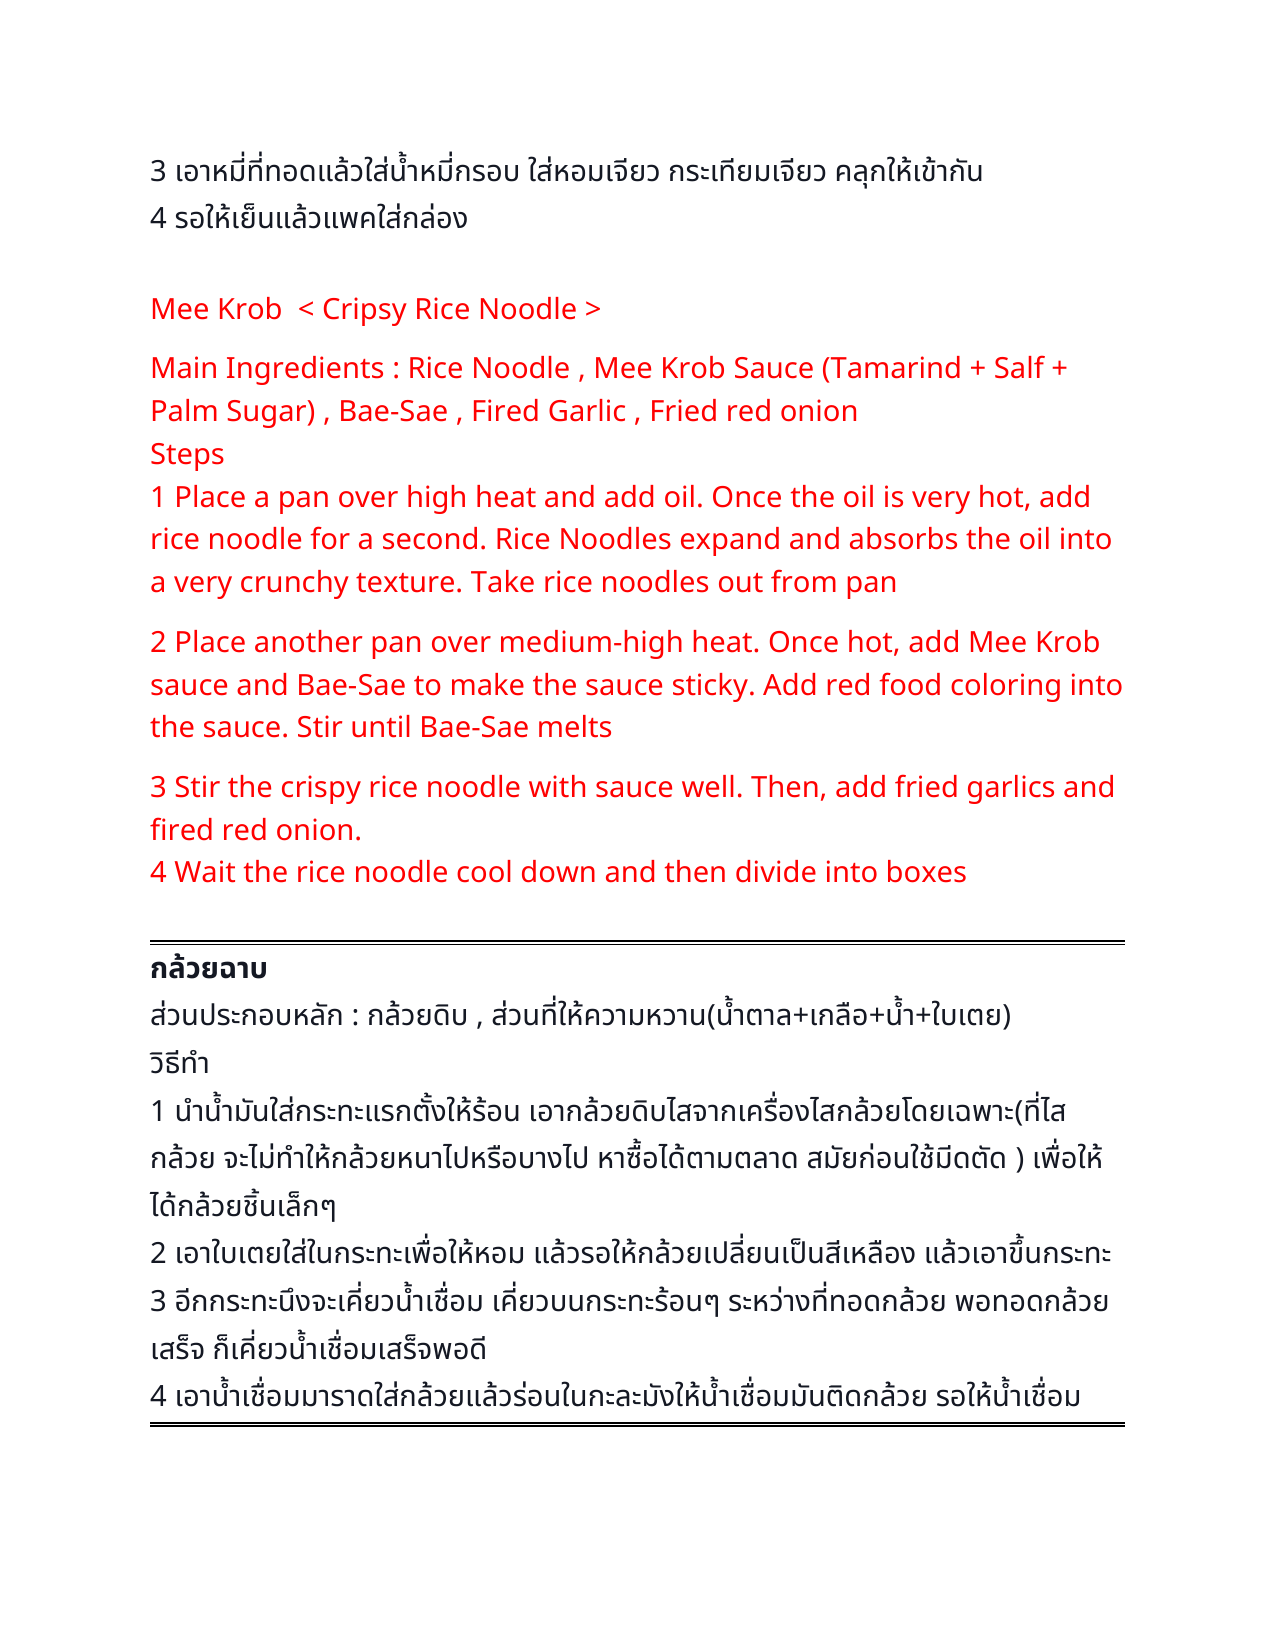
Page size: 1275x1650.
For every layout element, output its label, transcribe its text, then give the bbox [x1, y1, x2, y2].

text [150, 945, 1125, 1422]
text Main Ingredients : Rice Noodle , Mee Krob Sauce (Tamarind + Salf + Palm Sugar) , Bae-Sae , Fired Garlic , Fried red onion Steps 1 Place a pan over high heat and add oil. Once the oil is very hot, add rice noodle for a second. Rice Noodles expand and absorbs the oil into a very crunchy texture. Take rice noodles out from pan [150, 347, 1125, 601]
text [150, 150, 1125, 328]
text 3 Stir the crispy rice noodle with sauce well. Then, add fried garlics and fired red onion. 4 Wait the rice noodle cool down and then divide into boxes [150, 766, 1125, 922]
text 2 Place another pan over medium-high heat. Once hot, add Mee Krob sauce and Bae-Sae to make the sauce sticky. Add red food coloring into the sauce. Stir until Bae-Sae melts [150, 621, 1125, 746]
